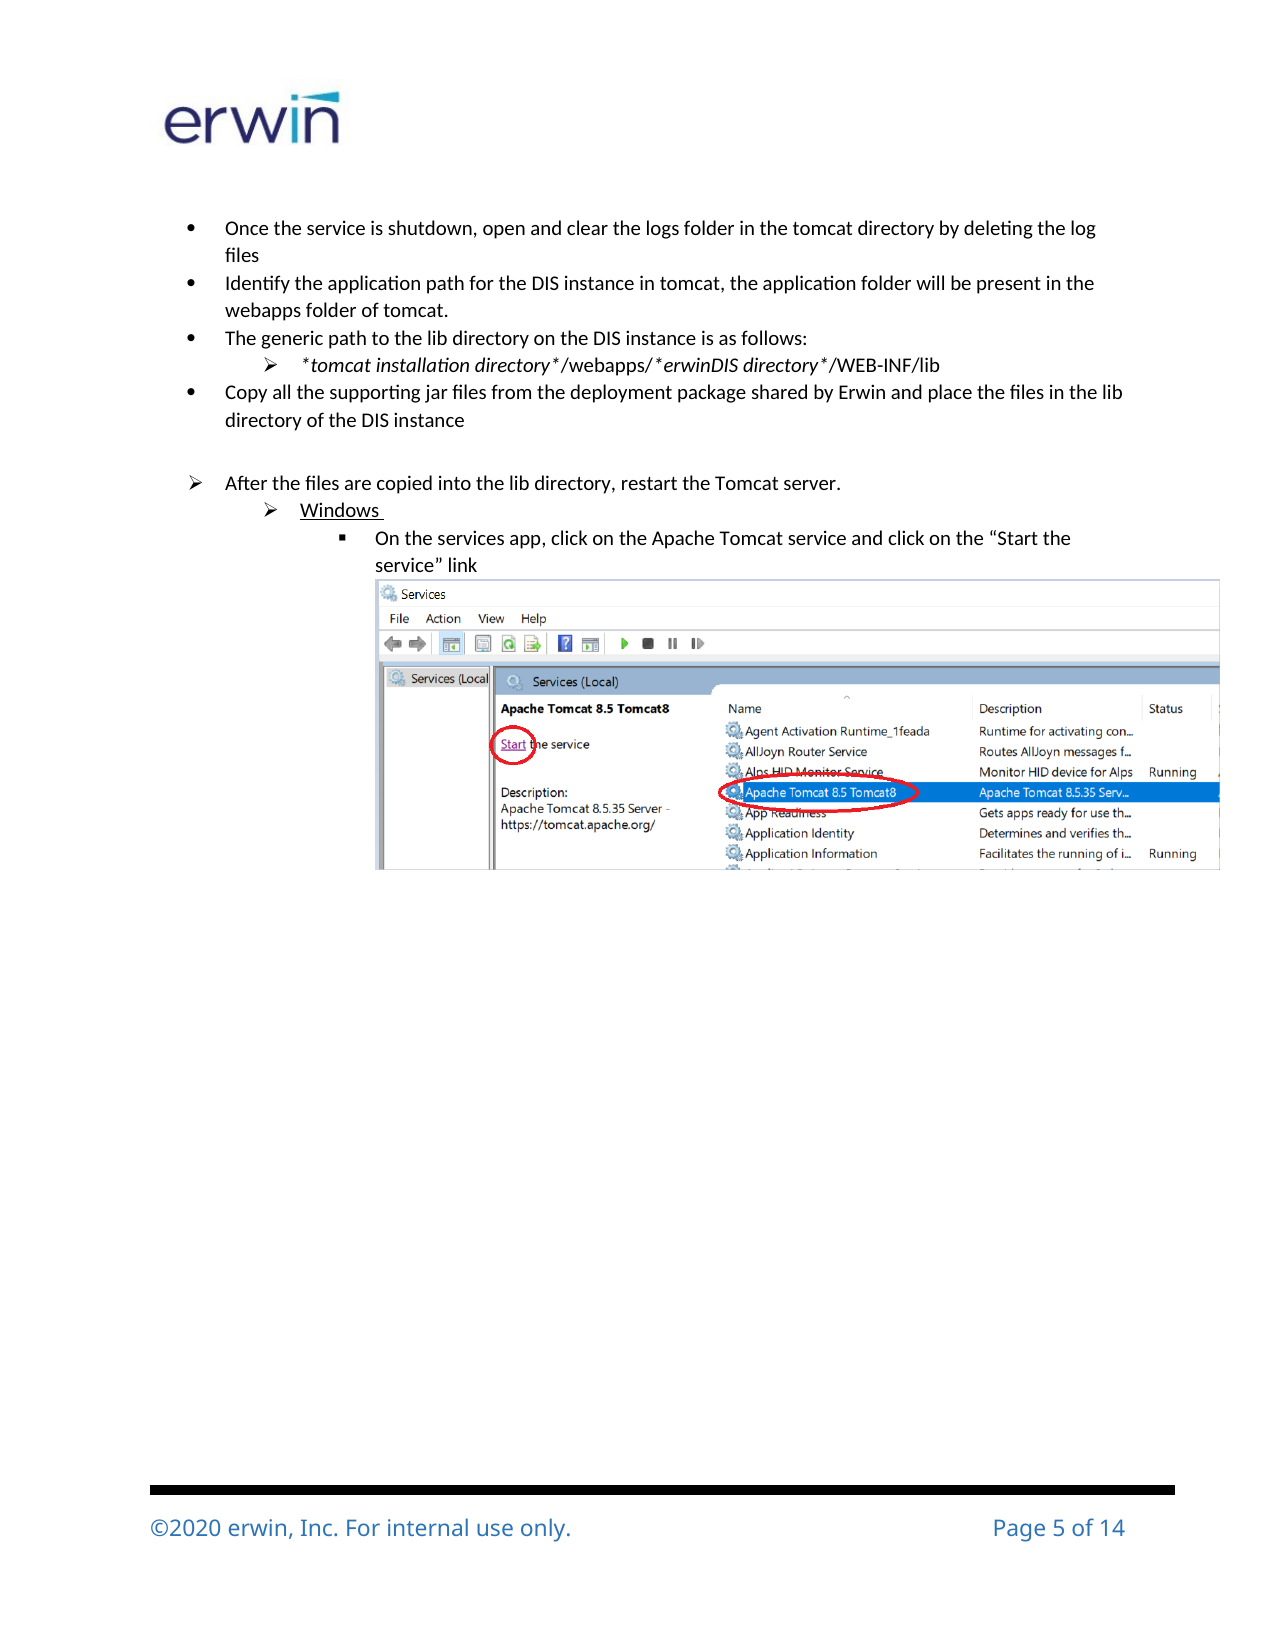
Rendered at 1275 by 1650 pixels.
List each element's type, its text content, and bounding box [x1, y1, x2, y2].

list Once the service is shutdown, open and clear the logs folder in the tomcat directory by deleting the log files [187, 215, 1125, 268]
list *tomcat installation directory*/webapps/*erwinDIS directory*/WEB-INF/lib [262, 352, 1125, 378]
list After the files are copied into the lib directory, restart the Tomcat server. [187, 470, 1125, 496]
picture [375, 579, 1220, 870]
picture [150, 79, 354, 155]
list Identify the application path for the DIS instance in tomcat, the application folder will be present in the webapps folder of tomcat. [187, 270, 1125, 323]
list On the services app, click on the Apache Tomcat service and click on the “Start the service” link [337, 525, 1125, 578]
list Copy all the supporting jar files from the deployment package shared by Erwin and place the files in the lib directory of the DIS instance [187, 379, 1125, 432]
list Windows [262, 497, 1125, 523]
list The generic path to the lib directory on the DIS instance is as follows: [187, 325, 1125, 350]
